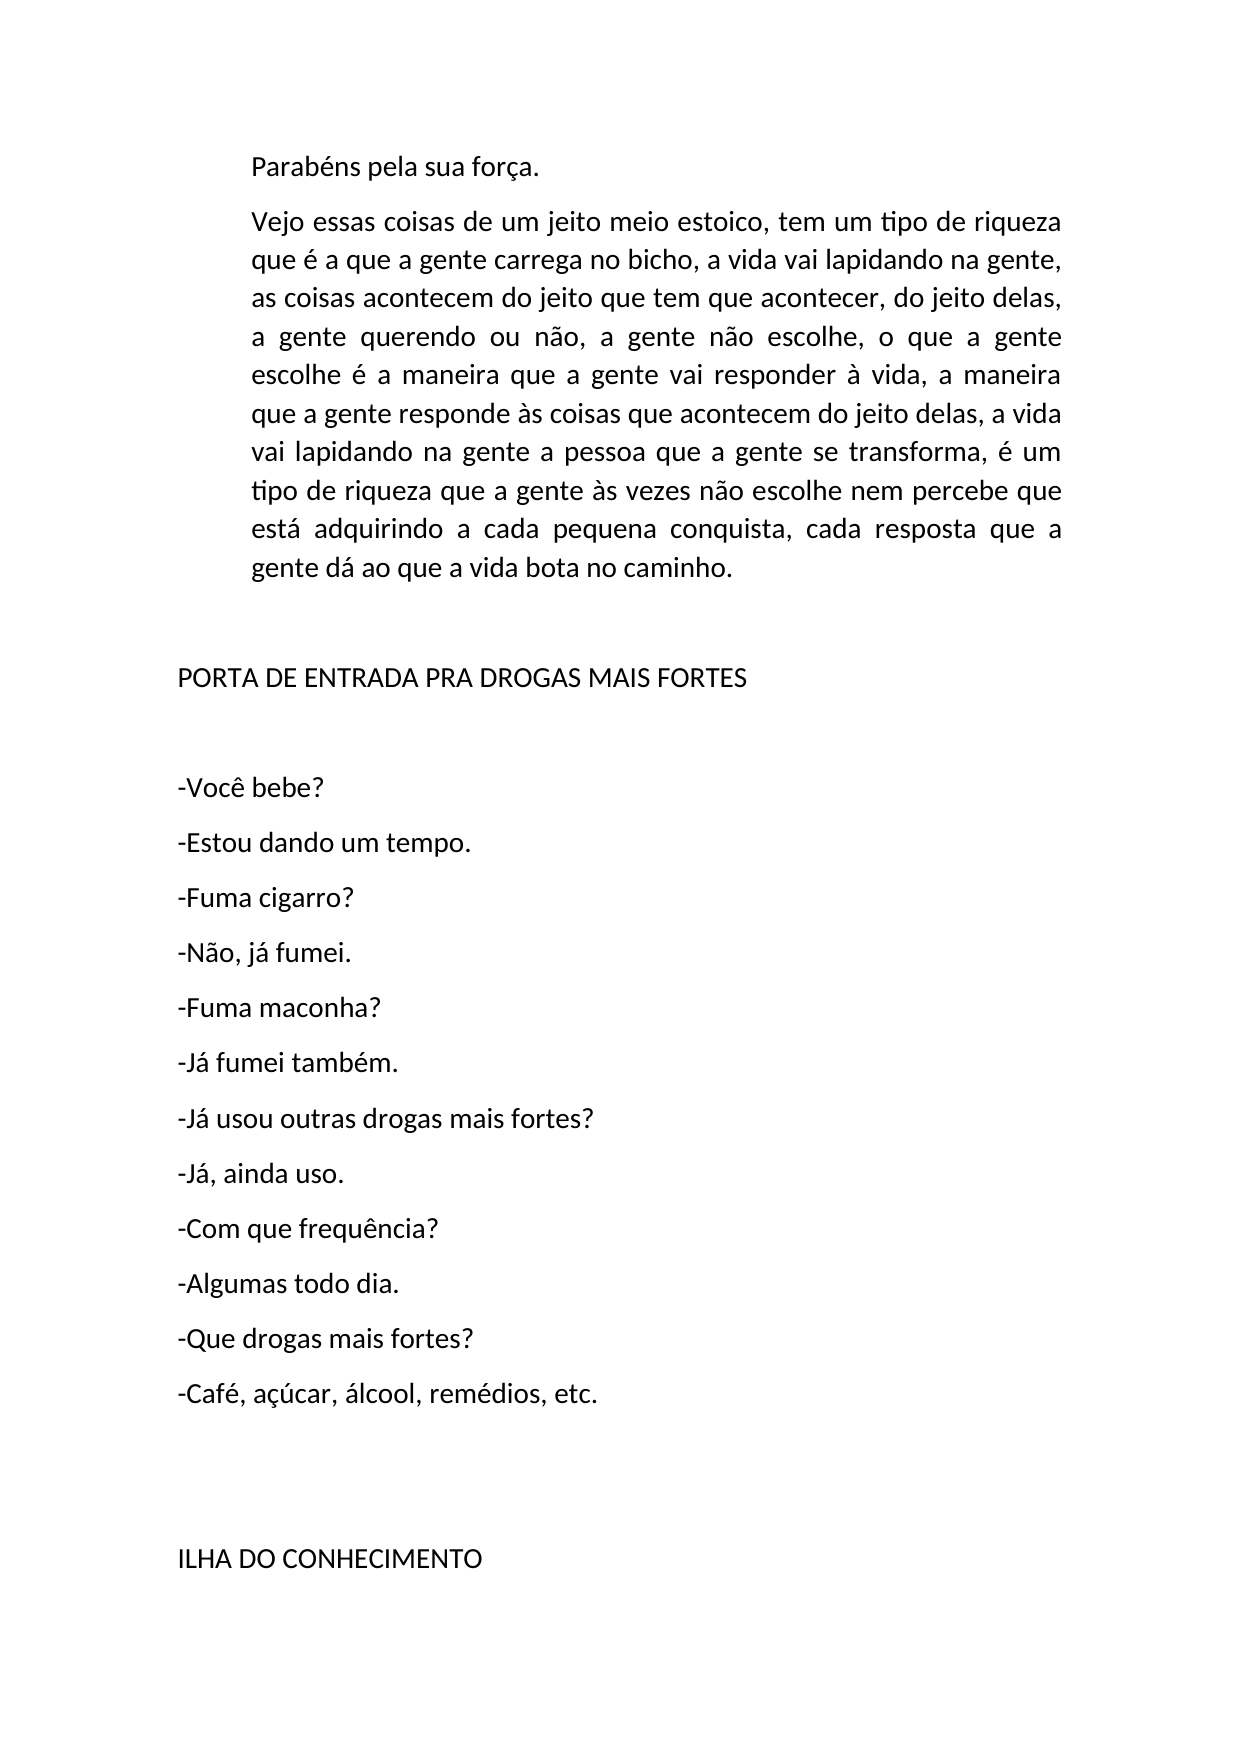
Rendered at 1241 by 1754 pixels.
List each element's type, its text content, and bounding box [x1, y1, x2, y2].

text Vejo essas coisas de um jeito meio estoico, tem um tipo de riqueza que é a que a gente carrega no bicho, a vida vai lapidando na gente, as coisas acontecem do jeito que tem que acontecer, do jeito delas, a gente querendo ou não, a gente não escolhe, o que a gente escolhe é a maneira que a gente vai responder à vida, a maneira que a gente responde às coisas que acontecem do jeito delas, a vida vai lapidando na gente a pessoa que a gente se transforma, é um tipo de riqueza que a gente às vezes não escolhe nem percebe que está adquirindo a cada pequena conquista, cada resposta que a gente dá ao que a vida bota no caminho. [251, 203, 1063, 584]
text -Você bebe? [177, 769, 1063, 805]
text -Já usou outras drogas mais fortes? [177, 1100, 1063, 1135]
text -Estou dando um tempo. [177, 824, 1063, 860]
text -Que drogas mais fortes? [177, 1320, 1063, 1356]
text ILHA DO CONHECIMENTO [177, 1541, 1063, 1576]
text -Fuma cigarro? [177, 879, 1063, 915]
text Parabéns pela sua força. [251, 148, 1063, 183]
text -Algumas todo dia. [177, 1265, 1063, 1301]
text -Com que frequência? [177, 1210, 1063, 1246]
text -Fuma maconha? [177, 989, 1063, 1025]
text -Não, já fumei. [177, 934, 1063, 970]
text -Já, ainda uso. [177, 1155, 1063, 1190]
text PORTA DE ENTRADA PRA DROGAS MAIS FORTES [177, 659, 1063, 694]
text -Café, açúcar, álcool, remédios, etc. [177, 1375, 1063, 1411]
text -Já fumei também. [177, 1044, 1063, 1080]
